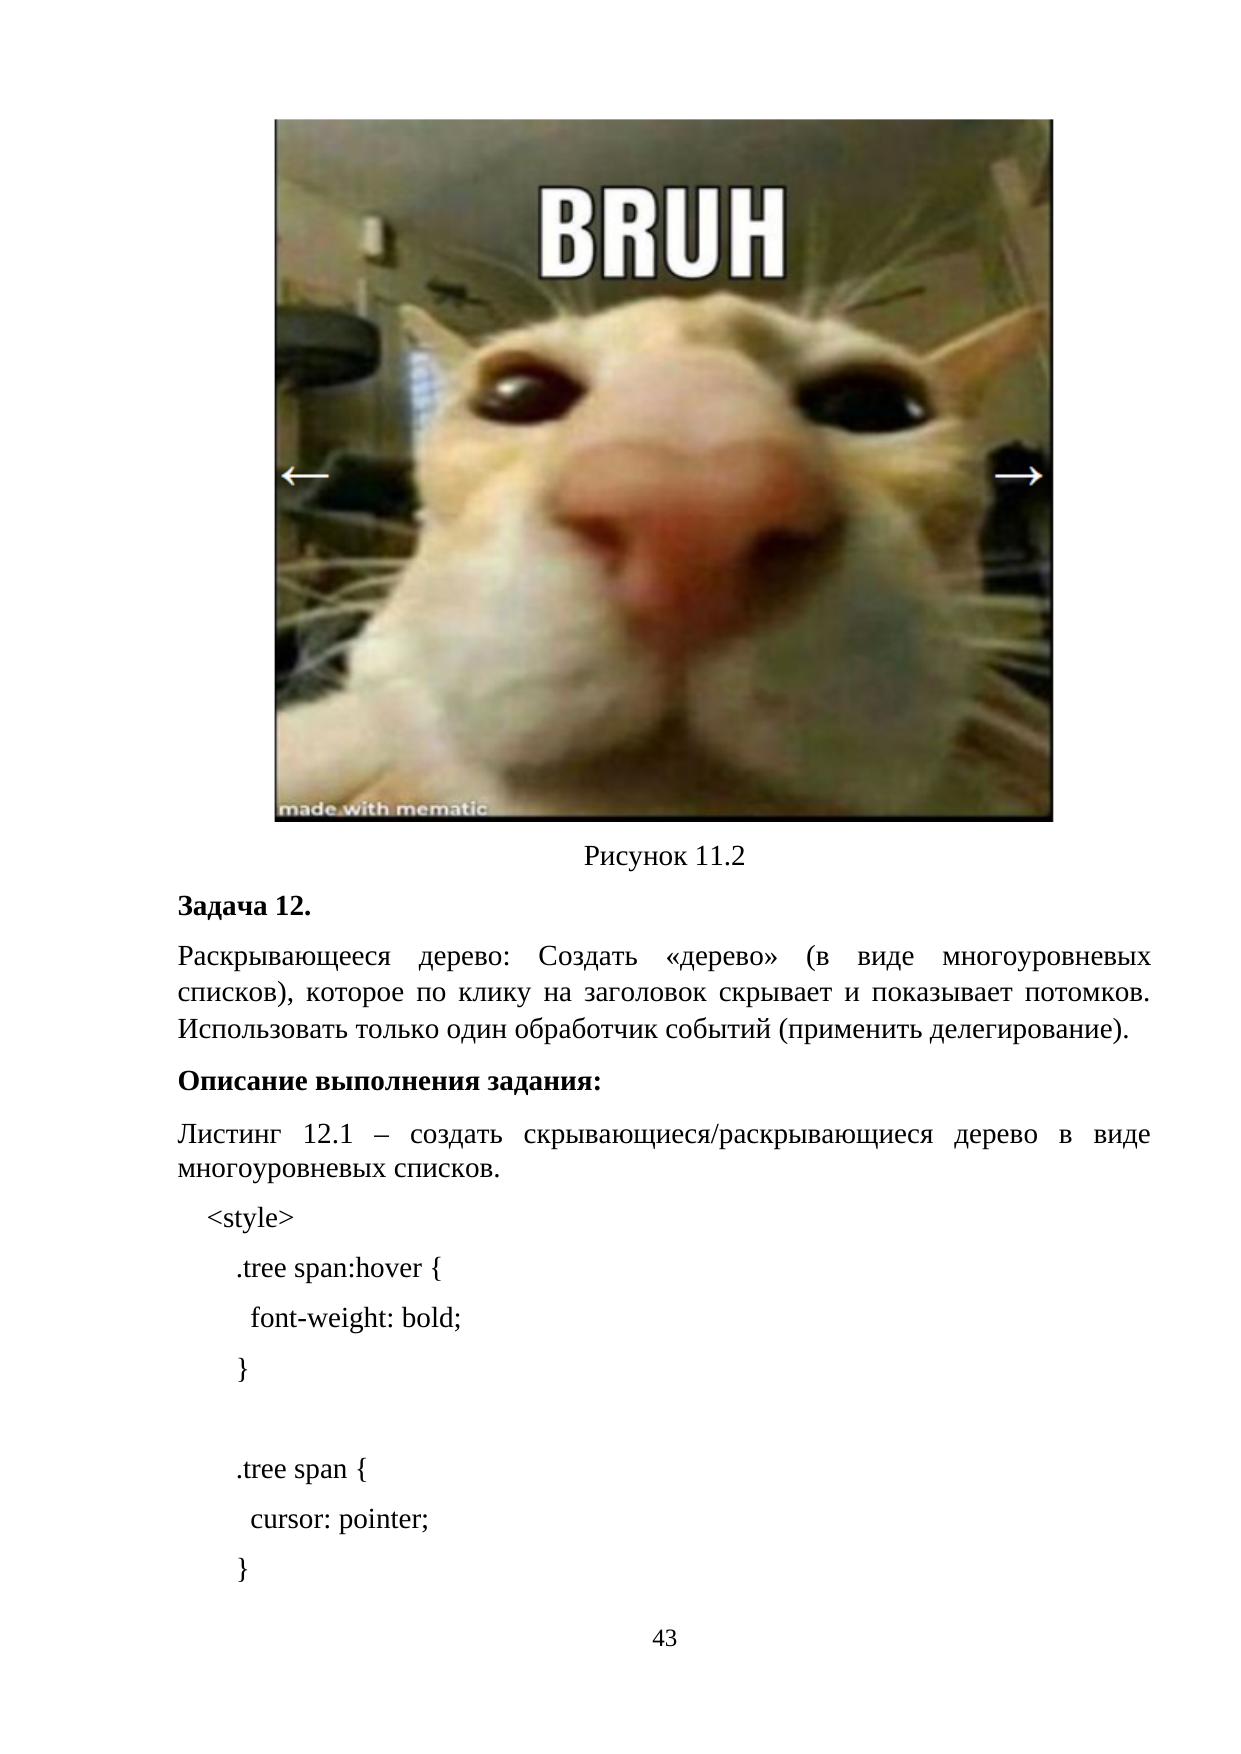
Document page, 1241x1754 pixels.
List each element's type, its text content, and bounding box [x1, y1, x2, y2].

text Листинг 12.1 – создать скрывающиеся/раскрывающиеся дерево в виде многоуровневых списков. [177, 1116, 1152, 1183]
text Раскрывающееся дерево: Создать «дерево» (в виде многоуровневых списков), которое по клику на заголовок скрывает и показывает потомков. Использовать только один обработчик событий (применить делегирование). [177, 938, 1152, 1044]
text } [177, 1351, 1152, 1384]
text Рисунок 11.2 [177, 838, 1152, 871]
text .tree span { [177, 1451, 1152, 1485]
picture [274, 118, 1055, 822]
text } [177, 1552, 1152, 1585]
text font-weight: bold; [177, 1301, 1152, 1334]
text .tree span:hover { [177, 1250, 1152, 1284]
text cursor: pointer; [177, 1501, 1152, 1535]
text <style> [177, 1200, 1152, 1234]
text Описание выполнения задания: [177, 1063, 1152, 1097]
text Задача 12. [177, 888, 1152, 922]
